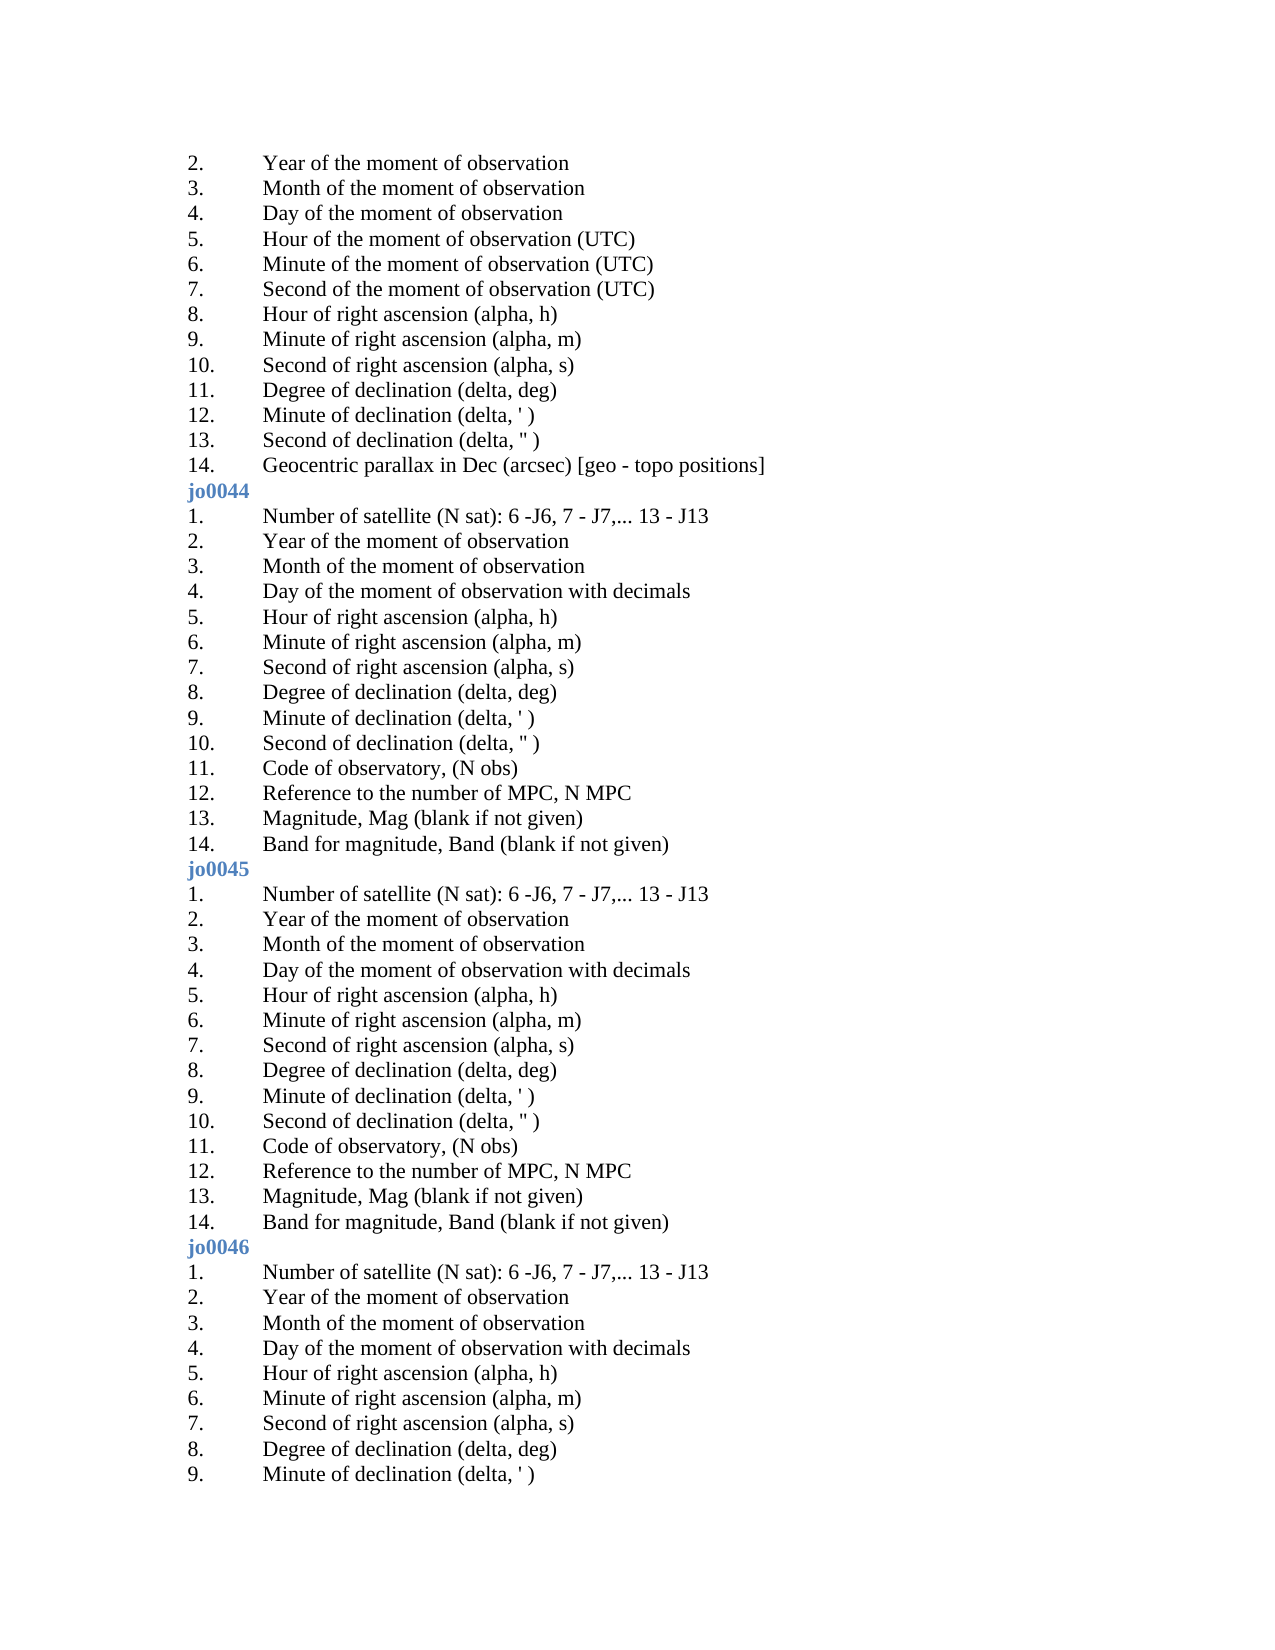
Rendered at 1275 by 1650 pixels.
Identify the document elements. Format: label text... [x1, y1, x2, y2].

list Year of the moment of observation [187, 1284, 1087, 1309]
list Minute of right ascension (alpha, m) [187, 1385, 1087, 1410]
list Minute of declination (delta, ' ) [187, 704, 1087, 730]
list Second of right ascension (alpha, s) [187, 1410, 1087, 1436]
list Reference to the number of MPC, N MPC [187, 1158, 1087, 1183]
list Geocentric parallax in Dec (arcsec) [geo - topo positions] [187, 452, 1087, 478]
list Minute of right ascension (alpha, m) [187, 326, 1087, 352]
list Second of right ascension (alpha, s) [187, 352, 1087, 377]
list Number of satellite (N sat): 6 -J6, 7 - J7,... 13 - J13 [187, 1259, 1087, 1284]
list Hour of right ascension (alpha, h) [187, 301, 1087, 326]
list Hour of right ascension (alpha, h) [187, 604, 1087, 629]
list Month of the moment of observation [187, 1309, 1087, 1335]
list Month of the moment of observation [187, 175, 1087, 200]
list Minute of declination (delta, ' ) [187, 402, 1087, 427]
list Minute of declination (delta, ' ) [187, 1083, 1087, 1108]
list Month of the moment of observation [187, 553, 1087, 578]
title jo0045 [187, 856, 1087, 881]
list Second of right ascension (alpha, s) [187, 1032, 1087, 1057]
list Second of the moment of observation (UTC) [187, 276, 1087, 301]
list Number of satellite (N sat): 6 -J6, 7 - J7,... 13 - J13 [187, 503, 1087, 528]
list Minute of declination (delta, ' ) [187, 1461, 1087, 1486]
list Hour of right ascension (alpha, h) [187, 1360, 1087, 1385]
list Day of the moment of observation [187, 200, 1087, 226]
list Second of declination (delta, '' ) [187, 1108, 1087, 1133]
list Band for magnitude, Band (blank if not given) [187, 1209, 1087, 1234]
list Second of right ascension (alpha, s) [187, 654, 1087, 679]
list Day of the moment of observation with decimals [187, 957, 1087, 982]
list Day of the moment of observation with decimals [187, 1335, 1087, 1360]
list Degree of declination (delta, deg) [187, 377, 1087, 402]
list Degree of declination (delta, deg) [187, 1436, 1087, 1461]
list Degree of declination (delta, deg) [187, 679, 1087, 704]
list Number of satellite (N sat): 6 -J6, 7 - J7,... 13 - J13 [187, 881, 1087, 906]
list Second of declination (delta, '' ) [187, 427, 1087, 452]
list Code of observatory, (N obs) [187, 1133, 1087, 1158]
list Year of the moment of observation [187, 150, 1087, 175]
list Year of the moment of observation [187, 528, 1087, 553]
list Magnitude, Mag (blank if not given) [187, 1183, 1087, 1209]
list Year of the moment of observation [187, 906, 1087, 931]
list Minute of right ascension (alpha, m) [187, 1007, 1087, 1032]
list Second of declination (delta, '' ) [187, 730, 1087, 755]
list Magnitude, Mag (blank if not given) [187, 805, 1087, 831]
title jo0046 [187, 1234, 1087, 1259]
list Hour of right ascension (alpha, h) [187, 982, 1087, 1007]
list Band for magnitude, Band (blank if not given) [187, 831, 1087, 856]
title jo0044 [187, 478, 1087, 503]
list Degree of declination (delta, deg) [187, 1057, 1087, 1083]
list Code of observatory, (N obs) [187, 755, 1087, 780]
list Month of the moment of observation [187, 931, 1087, 957]
list Minute of right ascension (alpha, m) [187, 629, 1087, 654]
list Hour of the moment of observation (UTC) [187, 226, 1087, 251]
list Day of the moment of observation with decimals [187, 578, 1087, 604]
list Reference to the number of MPC, N MPC [187, 780, 1087, 805]
list Minute of the moment of observation (UTC) [187, 251, 1087, 276]
